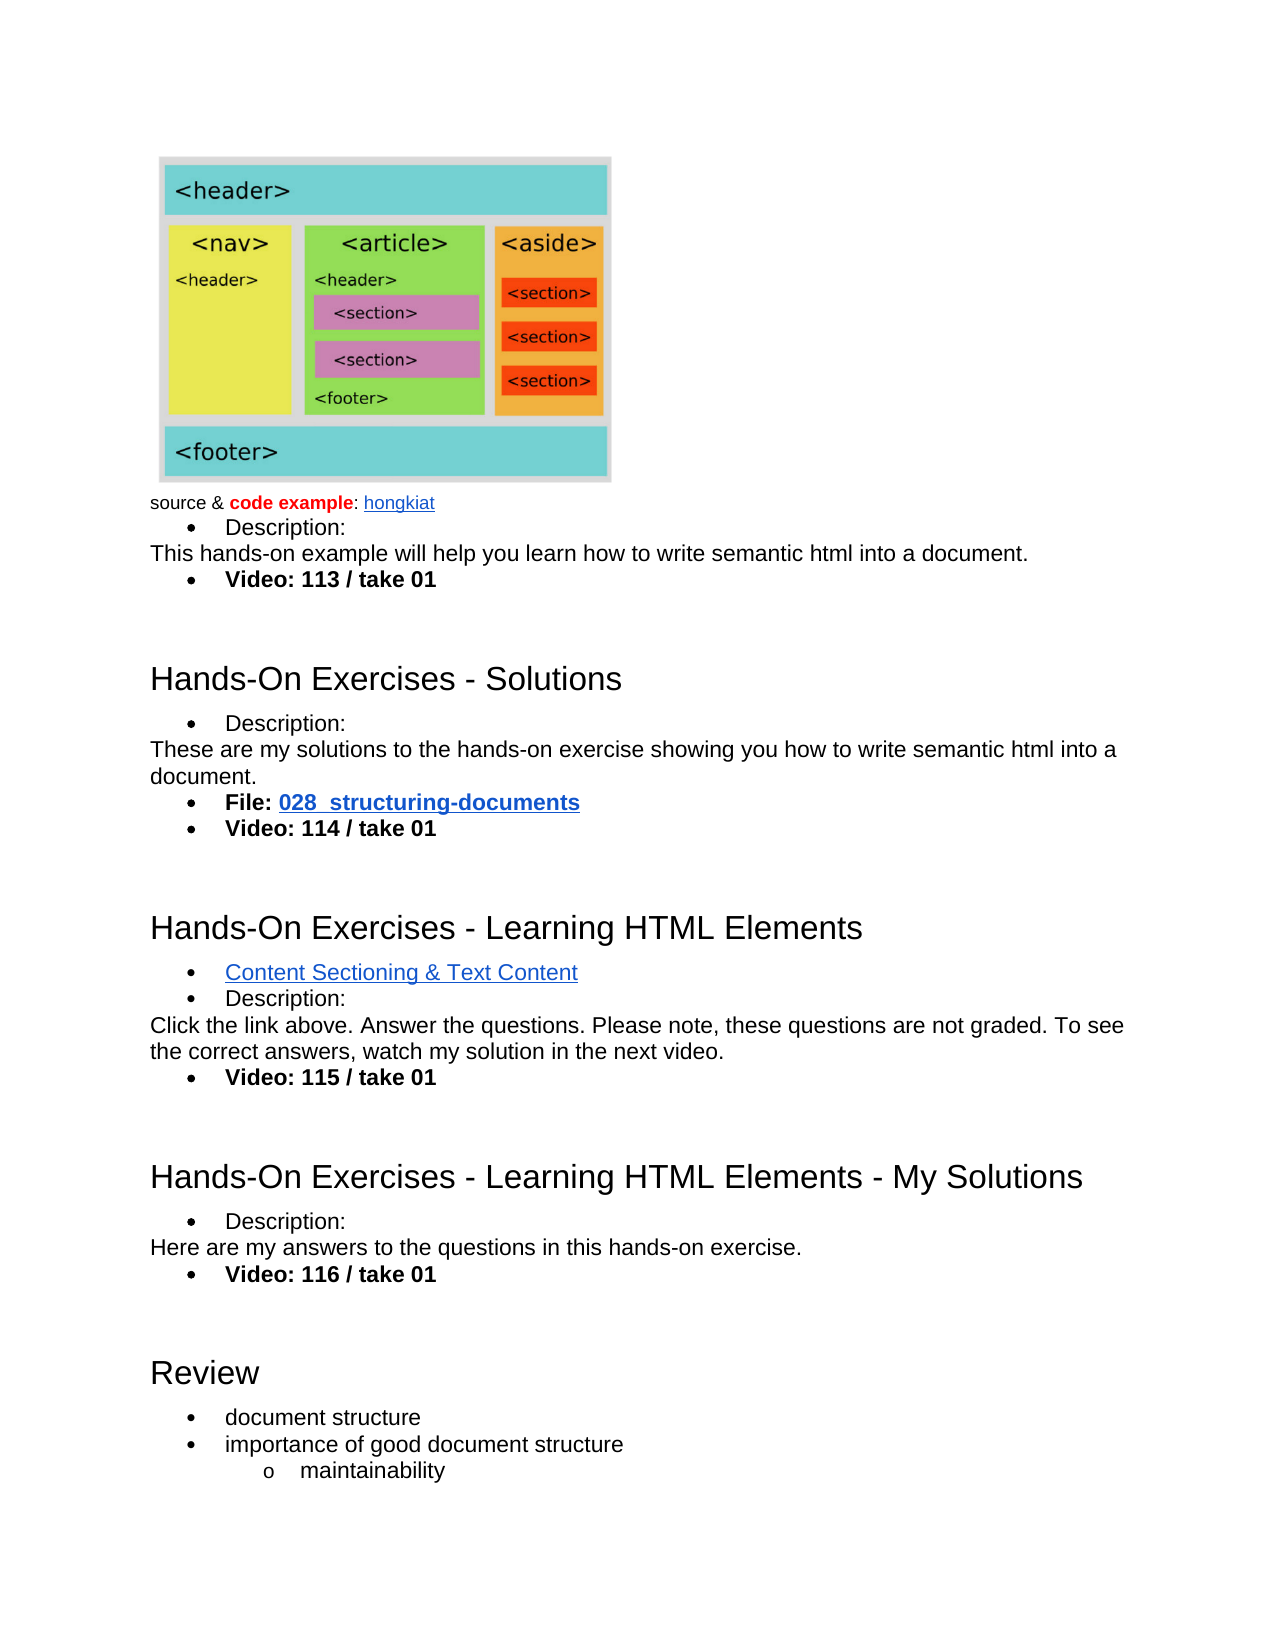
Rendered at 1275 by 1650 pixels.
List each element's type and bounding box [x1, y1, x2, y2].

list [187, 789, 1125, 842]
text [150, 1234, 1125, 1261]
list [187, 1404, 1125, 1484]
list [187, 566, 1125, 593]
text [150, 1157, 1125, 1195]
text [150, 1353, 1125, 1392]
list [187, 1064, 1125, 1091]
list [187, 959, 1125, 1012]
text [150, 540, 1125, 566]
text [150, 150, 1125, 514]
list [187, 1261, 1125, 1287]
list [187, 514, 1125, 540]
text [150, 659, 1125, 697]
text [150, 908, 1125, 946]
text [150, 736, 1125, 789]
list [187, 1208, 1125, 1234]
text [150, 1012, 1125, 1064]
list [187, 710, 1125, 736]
picture [150, 150, 621, 493]
